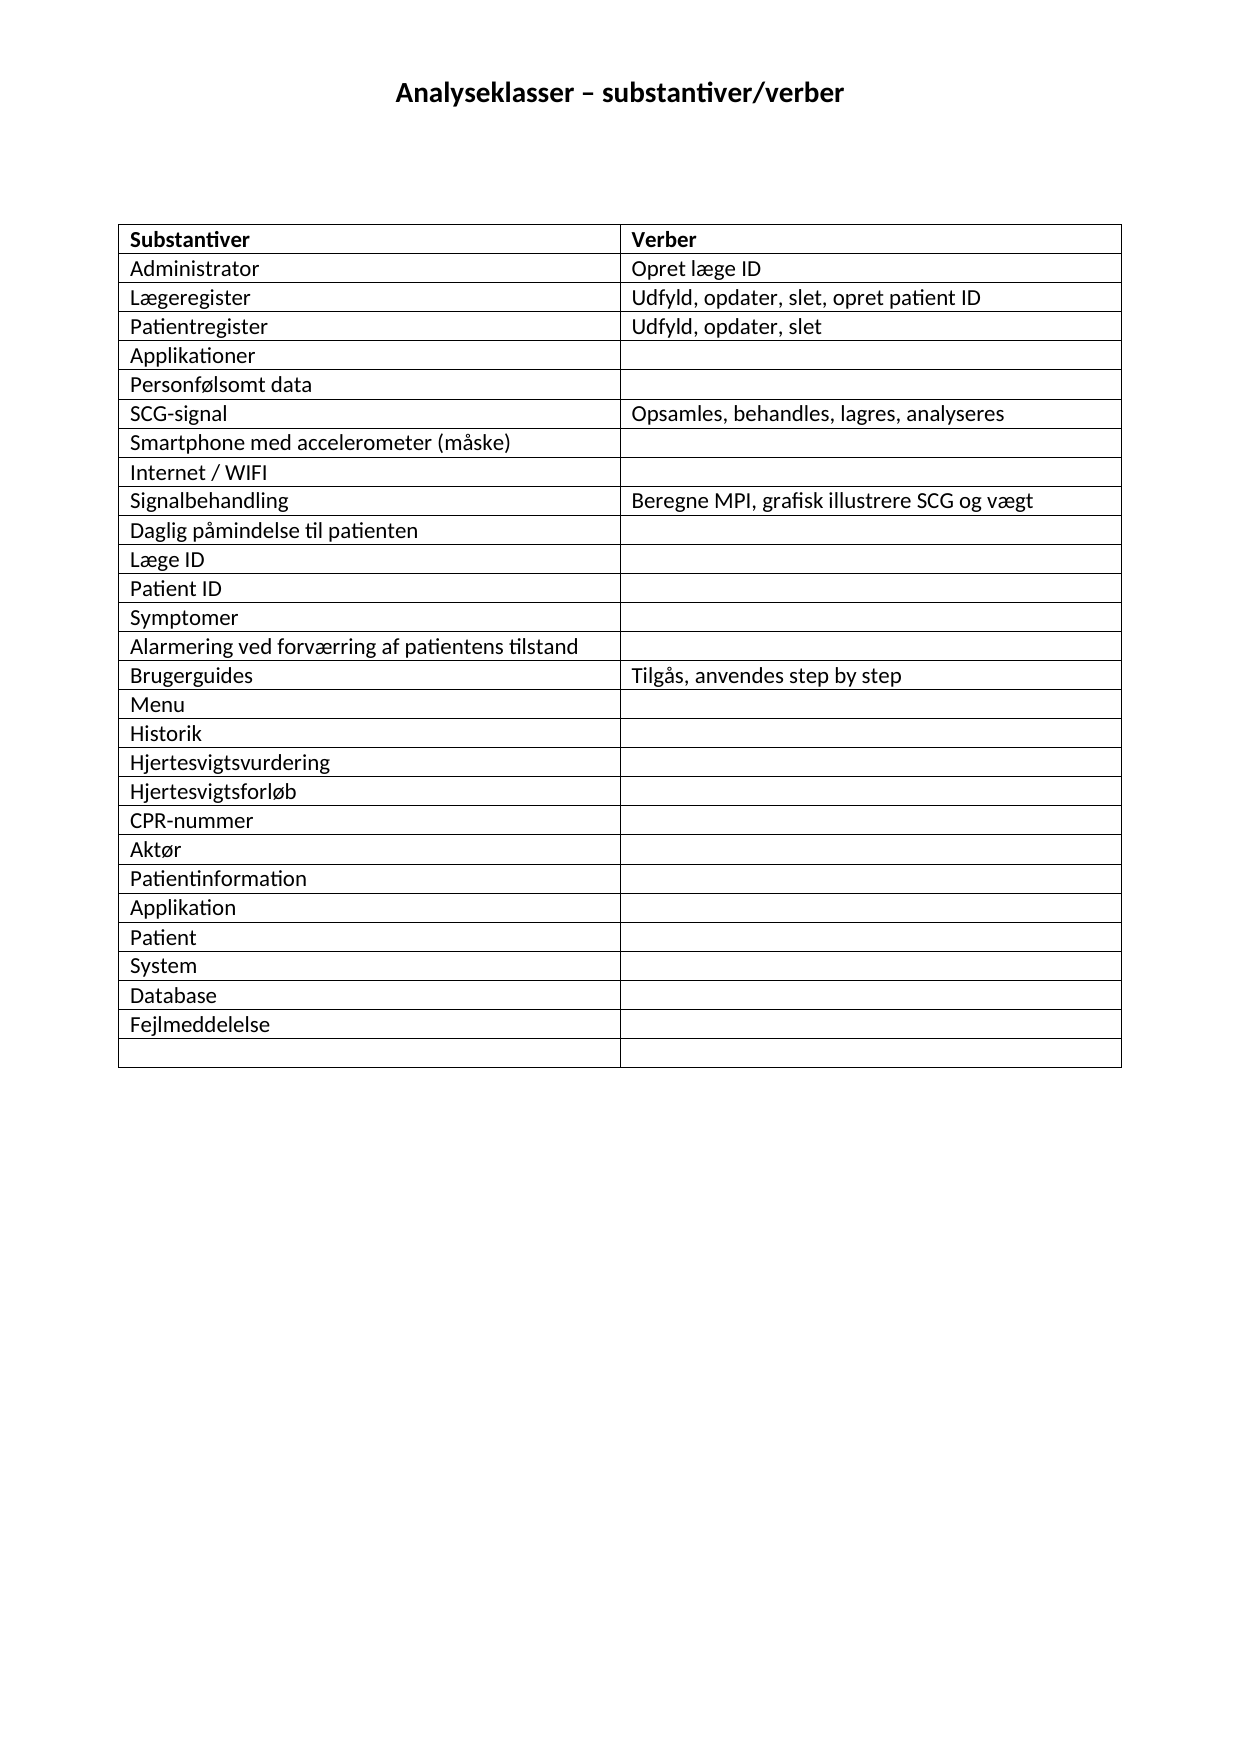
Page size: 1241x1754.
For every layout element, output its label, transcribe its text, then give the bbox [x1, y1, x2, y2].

table_header Verber [621, 225, 1121, 253]
table_cell CPR-nummer [119, 806, 620, 834]
table_cell Opret læge ID [621, 254, 1121, 282]
table_cell [621, 516, 1121, 544]
table_cell [621, 341, 1121, 369]
table_cell Lægeregister [119, 283, 620, 311]
table_cell Historik [119, 719, 620, 747]
table_cell Applikationer [119, 341, 620, 369]
table_cell Daglig påmindelse til patienten [119, 516, 620, 544]
table_cell Aktør [119, 835, 620, 863]
table_cell [621, 777, 1121, 805]
table_cell [621, 835, 1121, 863]
table_cell [621, 690, 1121, 718]
table_cell Applikation [119, 894, 620, 922]
table_header Substantiver [119, 225, 620, 253]
table_cell Udfyld, opdater, slet [621, 312, 1121, 340]
table_cell [621, 952, 1121, 980]
table_cell [621, 603, 1121, 631]
table_cell [621, 1010, 1121, 1038]
table_cell Alarmering ved forværring af patientens tilstand [119, 632, 620, 660]
table_cell [621, 545, 1121, 573]
table_cell [621, 894, 1121, 922]
table_cell [621, 429, 1121, 457]
table_cell [621, 1039, 1121, 1067]
table_cell Menu [119, 690, 620, 718]
table_cell Signalbehandling [119, 487, 620, 515]
table_cell [621, 370, 1121, 398]
table_cell [621, 632, 1121, 660]
table_cell Patient [119, 923, 620, 951]
table_cell Hjertesvigtsvurdering [119, 748, 620, 776]
table_cell Patient ID [119, 574, 620, 602]
table_cell System [119, 952, 620, 980]
table_cell Opsamles, behandles, lagres, analyseres [621, 400, 1121, 427]
table_cell Fejlmeddelelse [119, 1010, 620, 1038]
table_cell [119, 1039, 620, 1067]
table_cell [621, 865, 1121, 892]
table_cell Brugerguides [119, 661, 620, 689]
table_cell Administrator [119, 254, 620, 282]
table_cell Udfyld, opdater, slet, opret patient ID [621, 283, 1121, 311]
table_cell Beregne MPI, grafisk illustrere SCG og vægt [621, 487, 1121, 515]
table_cell [621, 748, 1121, 776]
table_cell Symptomer [119, 603, 620, 631]
table_cell Patientregister [119, 312, 620, 340]
table_cell [621, 923, 1121, 951]
table_cell Tilgås, anvendes step by step [621, 661, 1121, 689]
table_cell Personfølsomt data [119, 370, 620, 398]
table_cell [621, 981, 1121, 1009]
table_cell SCG-signal [119, 400, 620, 427]
table_cell Hjertesvigtsforløb [119, 777, 620, 805]
table_cell Database [119, 981, 620, 1009]
table_cell [621, 458, 1121, 486]
table_cell [621, 806, 1121, 834]
table_cell [621, 719, 1121, 747]
table_cell Læge ID [119, 545, 620, 573]
table_cell Patientinformation [119, 865, 620, 892]
table_cell Internet / WIFI [119, 458, 620, 486]
table_cell Smartphone med accelerometer (måske) [119, 429, 620, 457]
table_cell [621, 574, 1121, 602]
